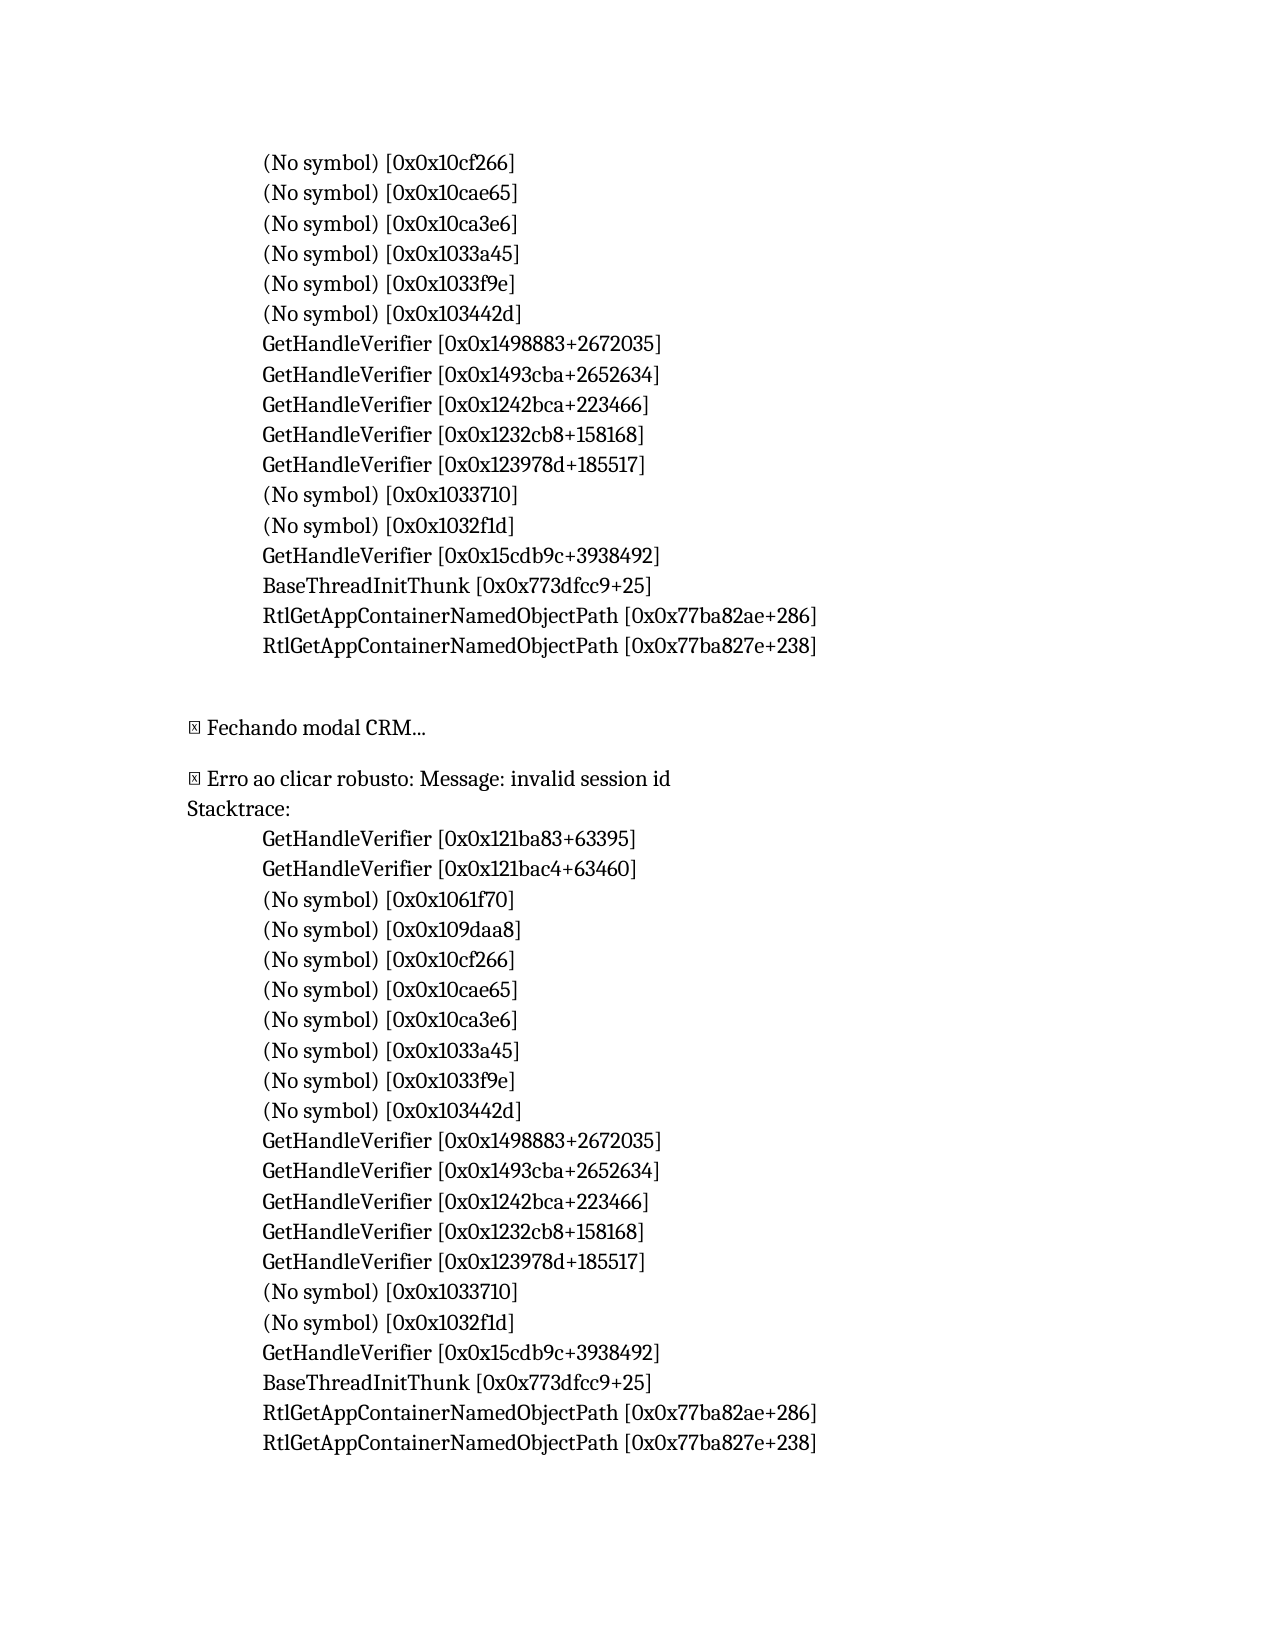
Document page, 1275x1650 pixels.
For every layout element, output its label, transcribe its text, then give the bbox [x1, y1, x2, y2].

text ❌ Erro ao clicar robusto: Message: invalid session id Stacktrace: GetHandleVerifier [0x0x121ba83+63395] GetHandleVerifier [0x0x121bac4+63460] (No symbol) [0x0x1061f70] (No symbol) [0x0x109daa8] (No symbol) [0x0x10cf266] (No symbol) [0x0x10cae65] (No symbol) [0x0x10ca3e6] (No symbol) [0x0x1033a45] (No symbol) [0x0x1033f9e] (No symbol) [0x0x103442d] GetHandleVerifier [0x0x1498883+2672035] GetHandleVerifier [0x0x1493cba+2652634] GetHandleVerifier [0x0x1242bca+223466] GetHandleVerifier [0x0x1232cb8+158168] GetHandleVerifier [0x0x123978d+185517] (No symbol) [0x0x1033710] (No symbol) [0x0x1032f1d] GetHandleVerifier [0x0x15cdb9c+3938492] BaseThreadInitThunk [0x0x773dfcc9+25] RtlGetAppContainerNamedObjectPath [0x0x77ba82ae+286] RtlGetAppContainerNamedObjectPath [0x0x77ba827e+238] [187, 766, 1087, 1487]
text 🔄 Fechando modal CRM... [187, 714, 1087, 741]
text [187, 150, 1087, 690]
